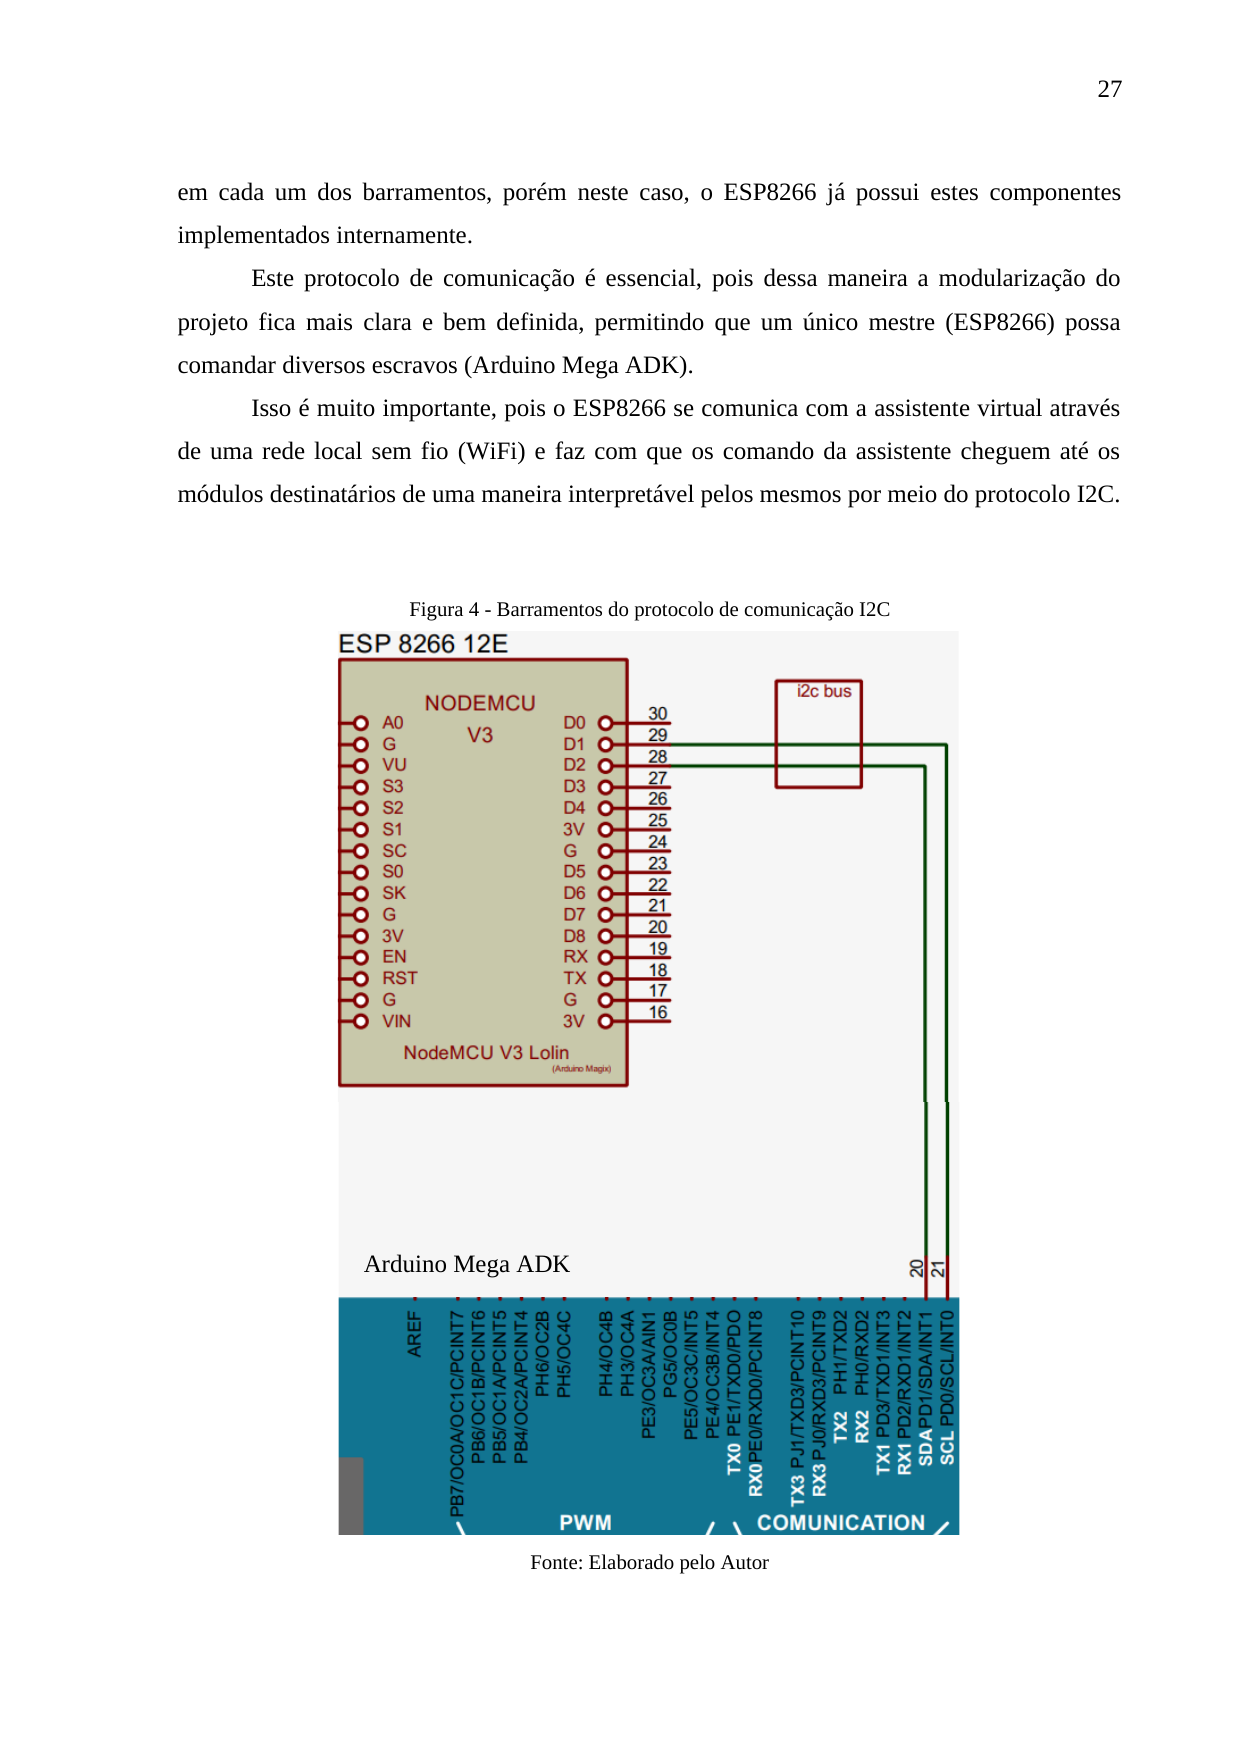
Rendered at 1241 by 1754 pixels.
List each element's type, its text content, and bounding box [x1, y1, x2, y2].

text Isso é muito importante, pois o ESP8266 se comunica com a assistente virtual através de uma rede local sem fio (WiFi) e faz com que os comando da assistente cheguem até os módulos destinatários de uma maneira interpretável pelos mesmos por meio do protocolo I2C. [177, 393, 1122, 508]
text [177, 177, 1122, 249]
text Este protocolo de comunicação é essencial, pois dessa maneira a modularização do projeto fica mais clara e bem definida, permitindo que um único mestre (ESP8266) possa comandar diversos escravos (Arduino Mega ADK). [177, 263, 1122, 378]
text Fonte: Elaborado pelo Autor [177, 1550, 1122, 1574]
